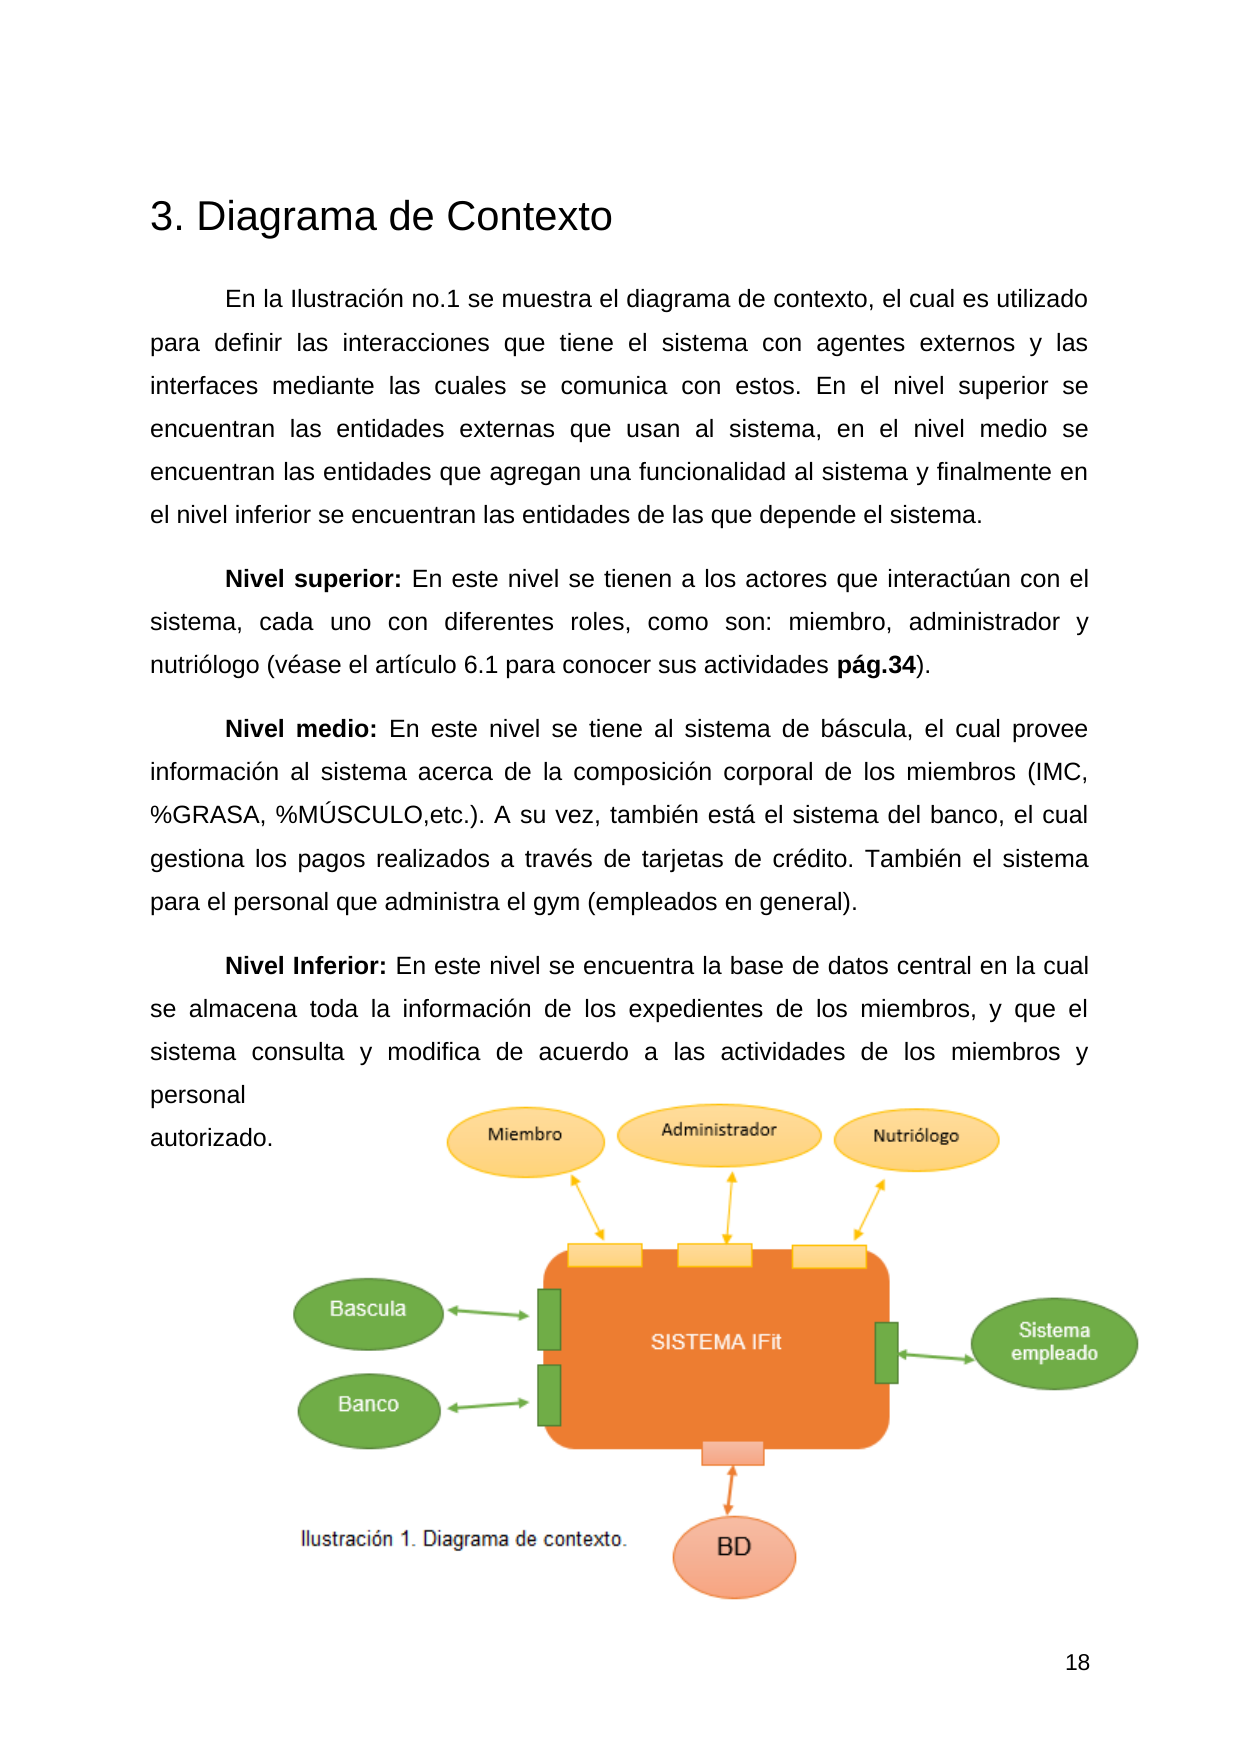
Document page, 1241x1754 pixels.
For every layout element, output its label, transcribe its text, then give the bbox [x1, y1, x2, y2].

text Nivel superior: En este nivel se tienen a los actores que interactúan con el sistema, cada uno con diferentes roles, como son: miembro, administrador y nutriólogo (véase el artículo 6.1 para conocer sus actividades pág.34). [150, 564, 1090, 679]
text En la Ilustración no.1 se muestra el diagrama de contexto, el cual es utilizado para definir las interacciones que tiene el sistema con agentes externos y las interfaces mediante las cuales se comunica con estos. En el nivel superior se encuentran las entidades externas que usan al sistema, en el nivel medio se encuentran las entidades que agregan una funcionalidad al sistema y finalmente en el nivel inferior se encuentran las entidades de las que depende el sistema. [150, 284, 1090, 529]
subtitle 3. Diagrama de Contexto [150, 192, 1090, 239]
text Nivel medio: En este nivel se tiene al sistema de báscula, el cual provee información al sistema acerca de la composición corporal de los miembros (IMC, %GRASA, %MÚSCULO,etc.). A su vez, también está el sistema del banco, el cual gestiona los pagos realizados a través de tarjetas de crédito. También el sistema para el personal que administra el gym (empleados en general). [150, 714, 1090, 915]
picture [292, 1099, 1167, 1610]
text Nivel Inferior: En este nivel se encuentra la base de datos central en la cual se almacena toda la información de los expedientes de los miembros, y que el sistema consulta y modifica de acuerdo a las actividades de los miembros y personal autorizado. [150, 951, 1090, 1152]
